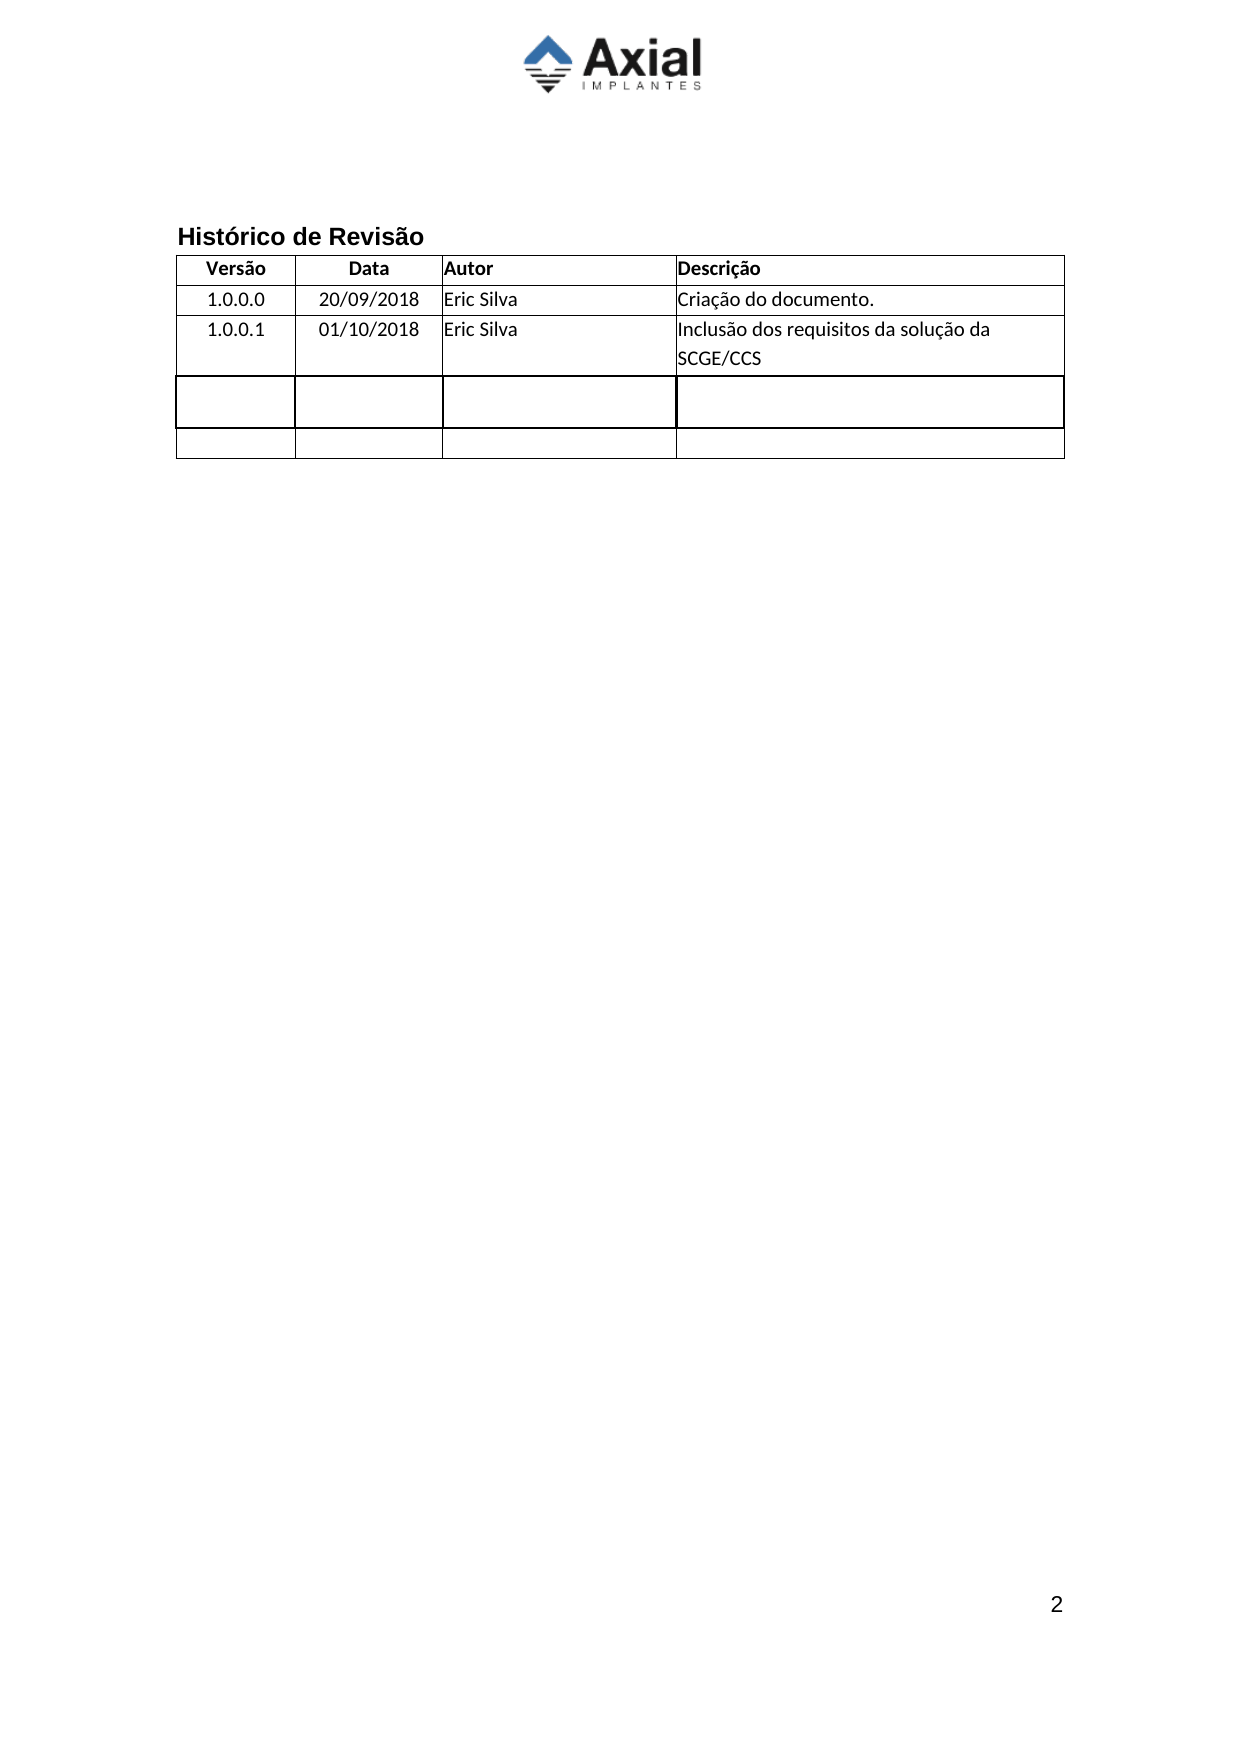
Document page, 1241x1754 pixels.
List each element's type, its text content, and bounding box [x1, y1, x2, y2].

table_cell [443, 429, 676, 458]
table_cell [678, 377, 1063, 427]
table_cell 01/10/2018 [296, 316, 442, 375]
table_cell [177, 377, 294, 427]
picture [510, 26, 730, 106]
table_cell Eric Silva [443, 286, 676, 315]
table_header Descrição [677, 256, 1064, 285]
table_cell 20/09/2018 [296, 286, 442, 315]
table_cell 1.0.0.1 [177, 316, 295, 375]
table_cell [296, 377, 442, 427]
table_cell Criação do documento. [677, 286, 1064, 315]
table_cell Inclusão dos requisitos da solução da SCGE/CCS [677, 316, 1064, 375]
table_cell [444, 377, 675, 427]
table_cell [296, 429, 442, 458]
table_cell [177, 429, 295, 458]
table_cell 1.0.0.0 [177, 286, 295, 315]
table_header Versão [177, 256, 295, 285]
table_header Data [296, 256, 442, 285]
table_header Autor [443, 256, 676, 285]
text Histórico de Revisão [177, 222, 1063, 250]
table_cell Eric Silva [443, 316, 676, 375]
table_cell [677, 429, 1064, 458]
